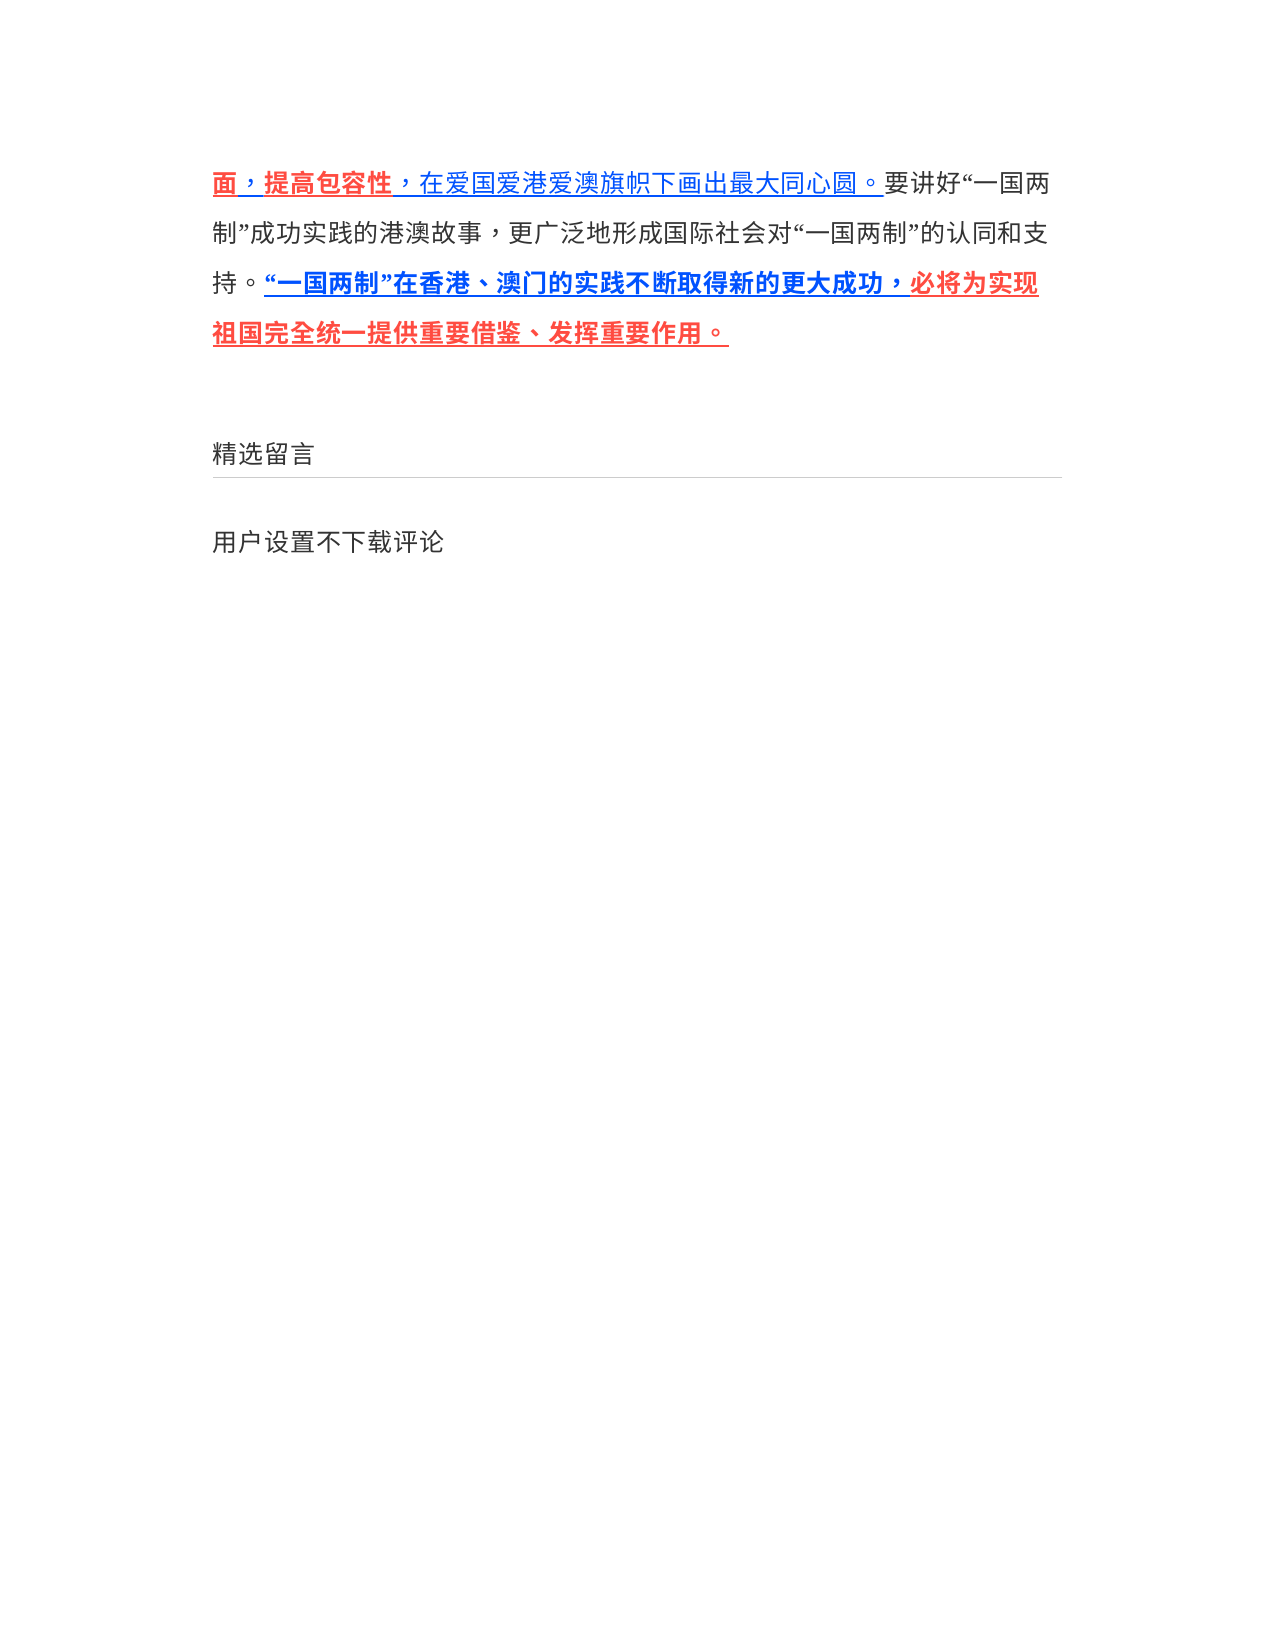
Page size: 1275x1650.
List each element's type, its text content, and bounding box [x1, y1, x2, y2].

text 用户设置不下载评论 [212, 519, 1062, 559]
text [212, 150, 1062, 350]
subtitle 精选留言 [212, 431, 1062, 478]
